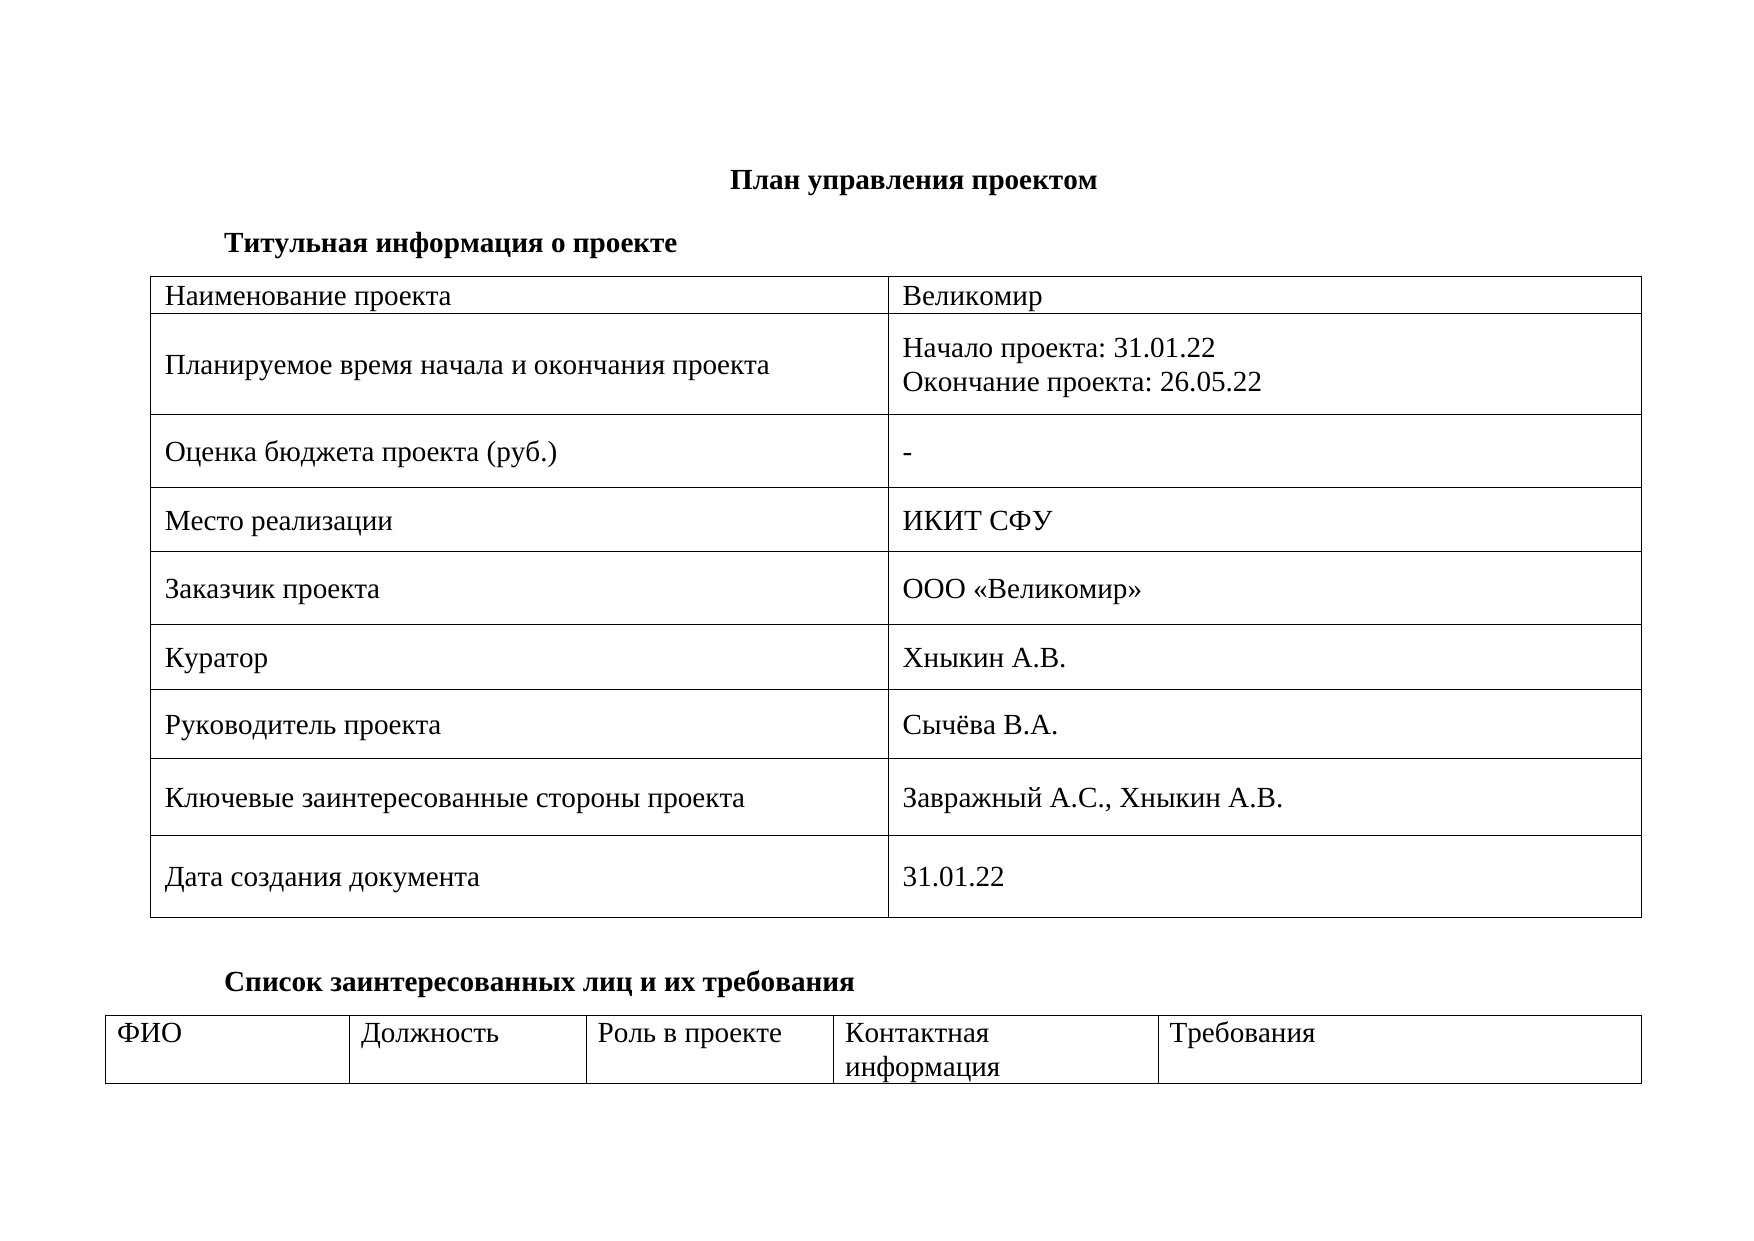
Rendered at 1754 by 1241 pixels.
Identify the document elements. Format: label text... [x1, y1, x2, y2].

table_cell ООО «Великомир» [889, 552, 1641, 624]
table_cell Хныкин А.В. [889, 625, 1641, 688]
table_header Великомир [889, 277, 1641, 313]
subtitle План управления проектом [150, 162, 1604, 196]
table_header Роль в проекте [587, 1016, 833, 1083]
table_cell Дата создания документа [151, 836, 888, 917]
table_cell - [889, 415, 1641, 487]
table_cell Руководитель проекта [151, 690, 888, 758]
table_cell Заказчик проекта [151, 552, 888, 624]
table_header ФИО [106, 1016, 349, 1083]
table_cell Сычёва В.А. [889, 690, 1641, 758]
table_cell Ключевые заинтересованные стороны проекта [151, 759, 888, 834]
subtitle Титульная информация о проекте [150, 225, 1604, 259]
table_cell Планируемое время начала и окончания проекта [151, 314, 888, 414]
table_cell 31.01.22 [889, 836, 1641, 917]
table_cell Оценка бюджета проекта (руб.) [151, 415, 888, 487]
table_cell Место реализации [151, 488, 888, 551]
table_cell ИКИТ СФУ [889, 488, 1641, 551]
table_cell Начало проекта: 31.01.22 Окончание проекта: 26.05.22 [889, 314, 1641, 414]
table_cell Куратор [151, 625, 888, 688]
table_cell Завражный А.С., Хныкин А.В. [889, 759, 1641, 834]
table_header Контактная информация [834, 1016, 1158, 1083]
subtitle Список заинтересованных лиц и их требования [150, 964, 1604, 998]
table_header Должность [350, 1016, 586, 1083]
table_header Требования [1159, 1016, 1641, 1083]
table_header Наименование проекта [151, 277, 888, 313]
